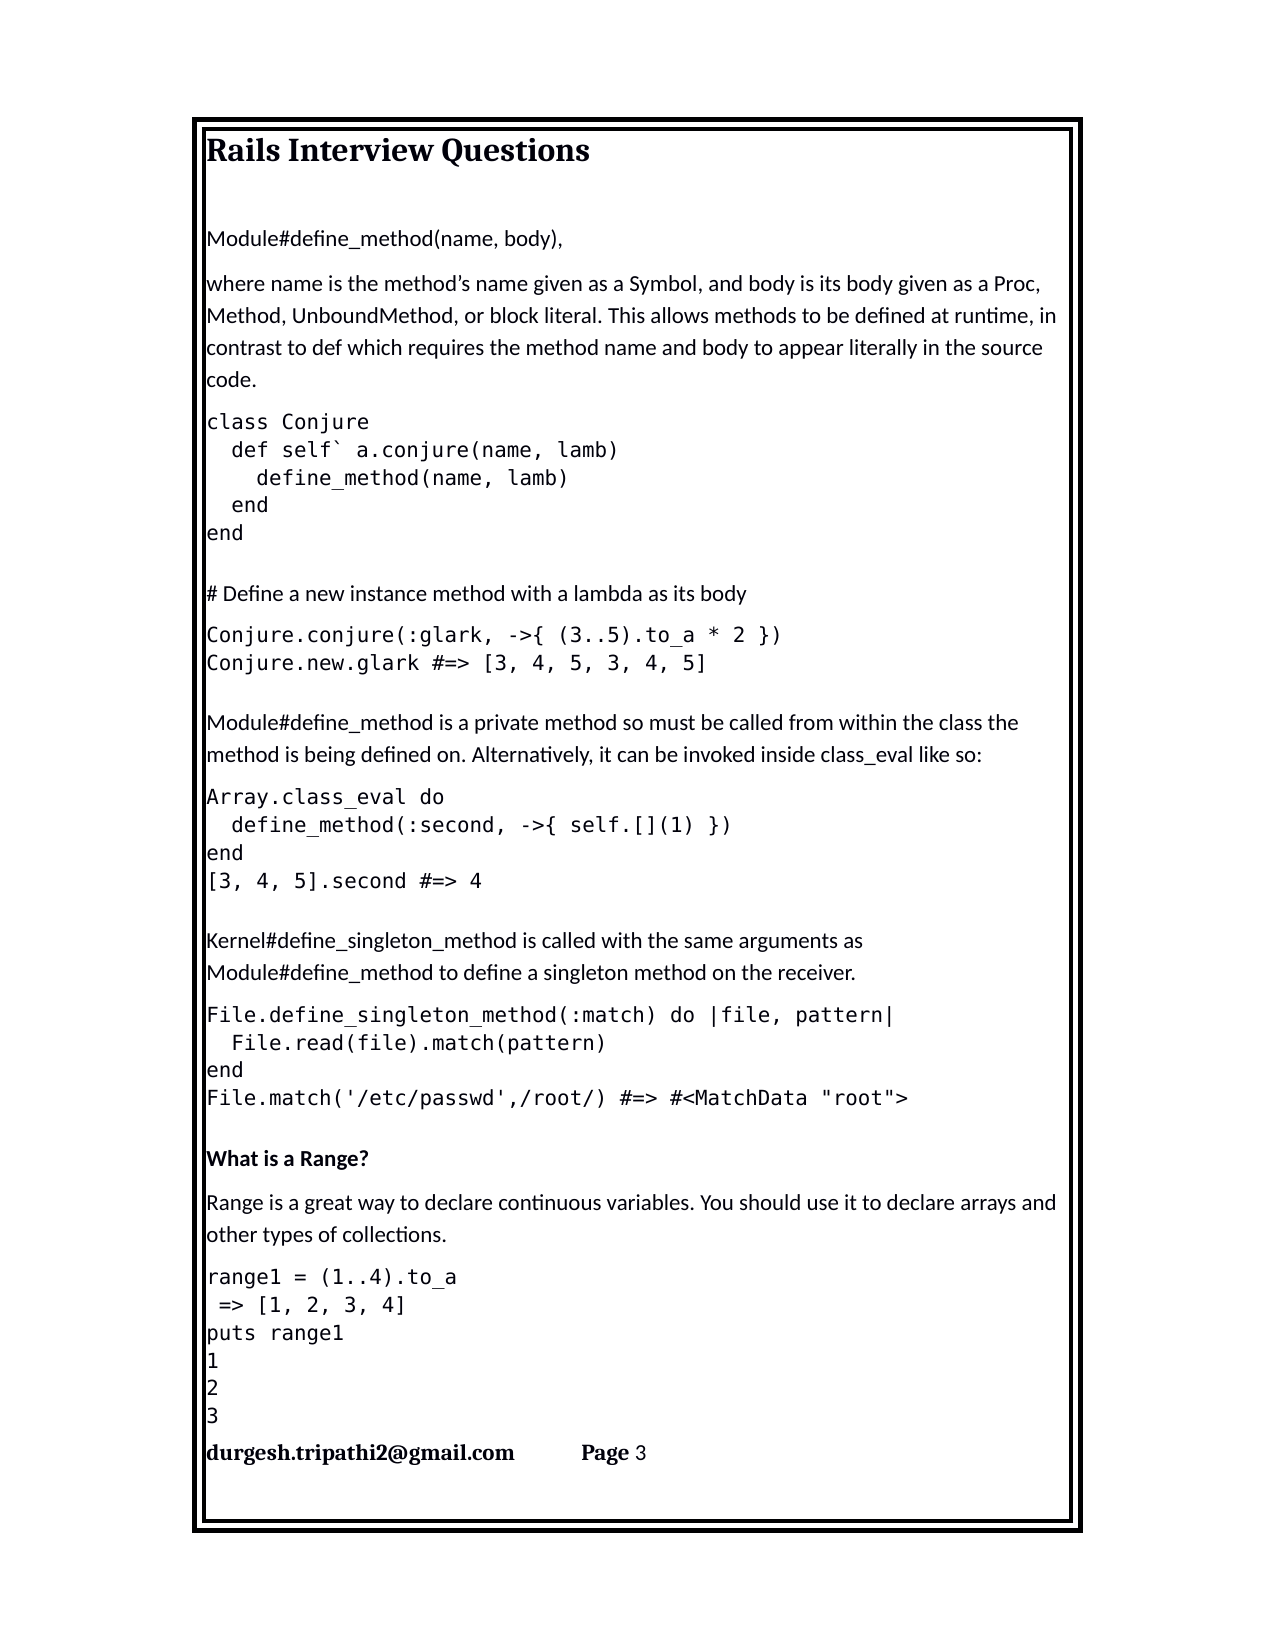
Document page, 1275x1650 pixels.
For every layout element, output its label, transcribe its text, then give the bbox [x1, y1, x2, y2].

text Conjure.new.glark #=> [3, 4, 5, 3, 4, 5] [206, 651, 1069, 675]
text Module#define_method is a private method so must be called from within the class the method is being defined on. Alternatively, it can be invoked inside class_eval like so: [206, 708, 1069, 769]
text # Define a new instance method with a lambda as its body [206, 579, 1069, 607]
text end [206, 493, 1069, 518]
text define_method(:second, ->{ self.[](1) }) [206, 813, 1069, 837]
text end [206, 1058, 1069, 1083]
text where name is the method’s name given as a Symbol, and body is its body given as a Proc, Method, UnboundMethod, or block literal. This allows methods to be defined at runtime, in contrast to def which requires the method name and body to appear literally in the source code. [206, 269, 1069, 393]
text File.read(file).match(pattern) [206, 1031, 1069, 1055]
text File.match('/etc/passwd',/root/) #=> #<MatchData "root"> [206, 1086, 1069, 1111]
text end [206, 521, 1069, 546]
text Array.class_eval do [206, 785, 1069, 809]
text [3, 4, 5].second #=> 4 [206, 869, 1069, 893]
text 1 [206, 1349, 1069, 1373]
text Range is a great way to declare continuous variables. You should use it to declare arrays and other types of collections. [206, 1188, 1069, 1248]
text 2 [206, 1376, 1069, 1401]
text What is a Range? [206, 1144, 1069, 1172]
text 3 [206, 1404, 1069, 1428]
text end [206, 841, 1069, 865]
text puts range1 [206, 1321, 1069, 1345]
text class Conjure [206, 410, 1069, 434]
text Kernel#define_singleton_method is called with the same arguments as Module#define_method to define a singleton method on the receiver. [206, 926, 1069, 986]
text Conjure.conjure(:glark, ->{ (3..5).to_a * 2 }) [206, 623, 1069, 648]
text def self` a.conjure(name, lamb) [206, 438, 1069, 462]
text => [1, 2, 3, 4] [206, 1293, 1069, 1317]
text range1 = (1..4).to_a [206, 1265, 1069, 1289]
text File.define_singleton_method(:match) do |file, pattern| [206, 1003, 1069, 1027]
text define_method(name, lamb) [206, 466, 1069, 490]
text Module#define_method(name, body), [206, 224, 1069, 252]
